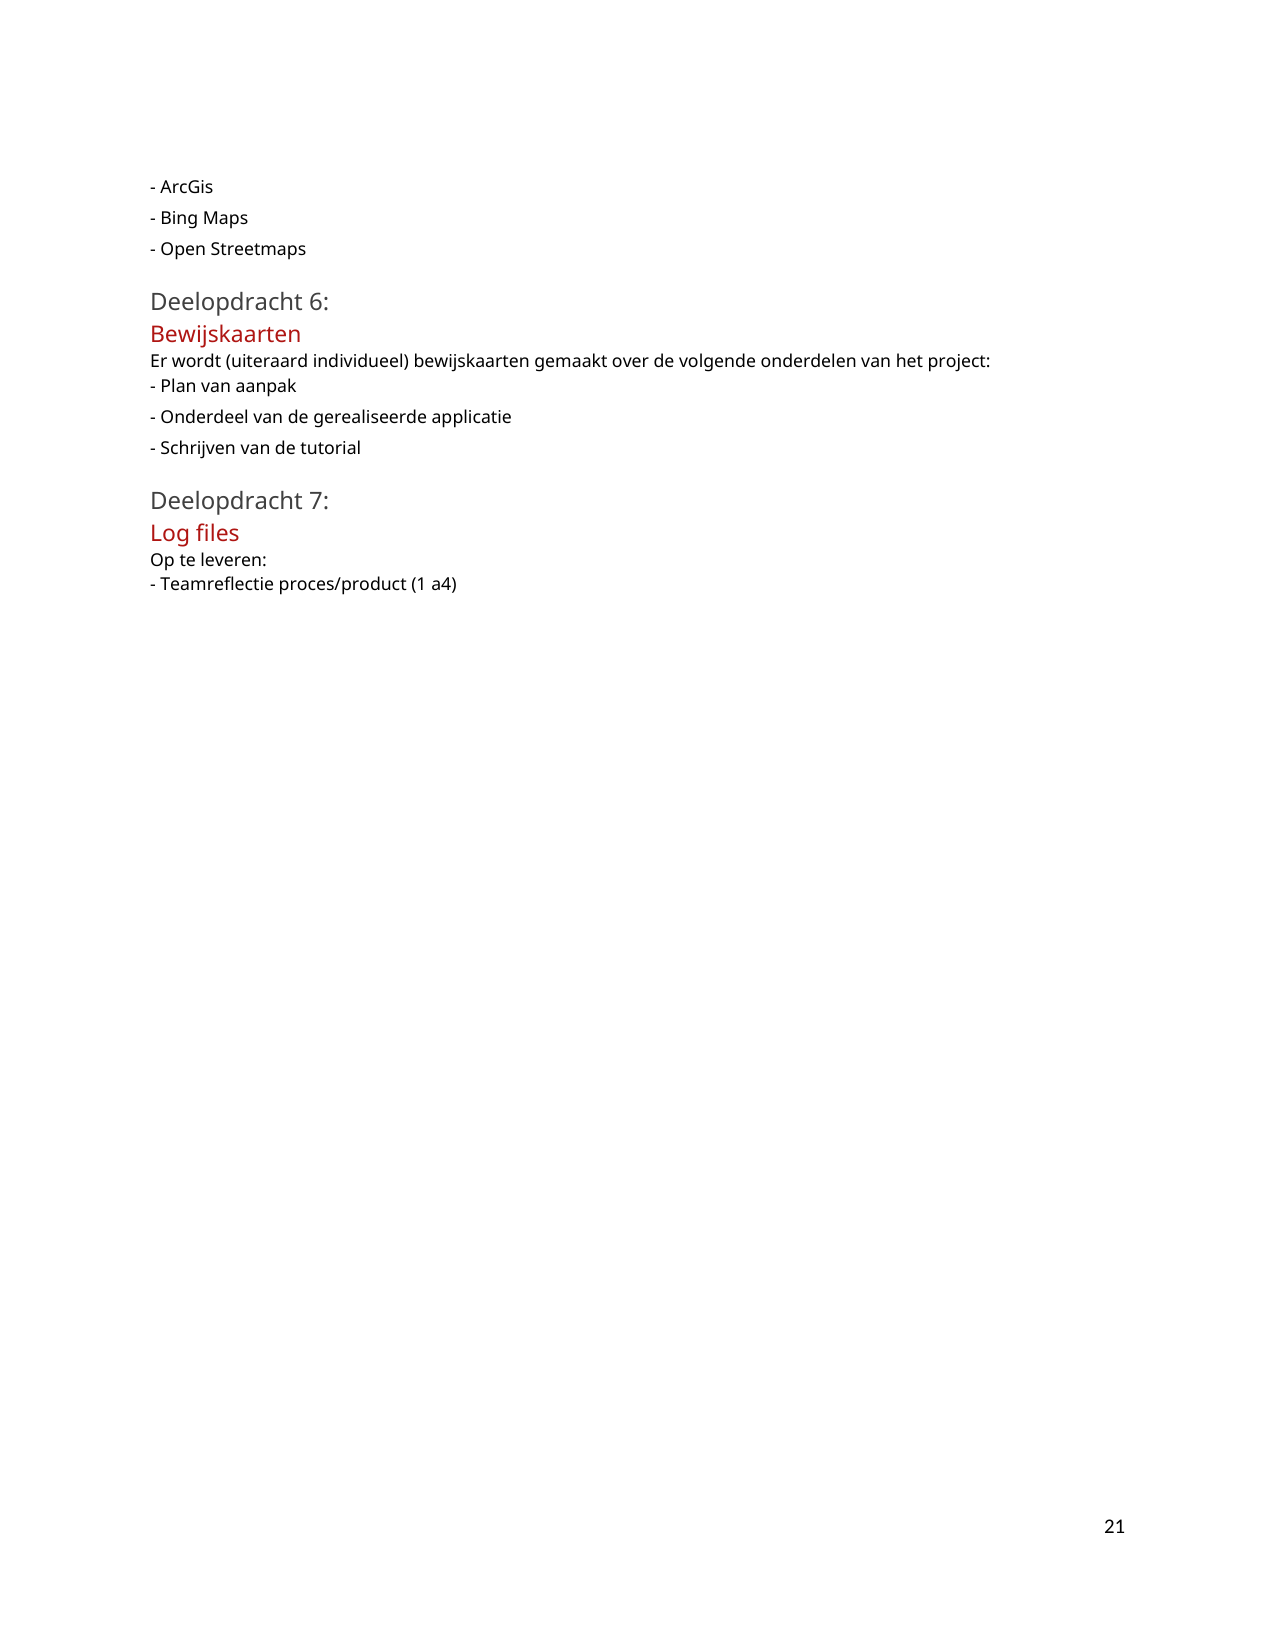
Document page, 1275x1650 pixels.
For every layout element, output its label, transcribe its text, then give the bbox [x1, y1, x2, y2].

text - Teamreflectie proces/product (1 a4) [150, 572, 1125, 596]
text Deelopdracht 7: [150, 484, 1125, 516]
text Er wordt (uiteraard individueel) bewijskaarten gemaakt over de volgende onderdelen van het project: [150, 349, 1125, 373]
text - Bing Maps [150, 205, 1125, 229]
text - Plan van aanpak [150, 373, 1125, 397]
text - Open Streetmaps [150, 237, 1125, 261]
text Deelopdracht 6: [150, 285, 1125, 318]
text Op te leveren: [150, 548, 1125, 572]
text - ArcGis [150, 174, 1125, 198]
text - Onderdeel van de gerealiseerde applicatie [150, 404, 1125, 428]
text Log files [150, 516, 1125, 548]
text - Schrijven van de tutorial [150, 436, 1125, 460]
text Bewijskaarten [150, 318, 1125, 349]
